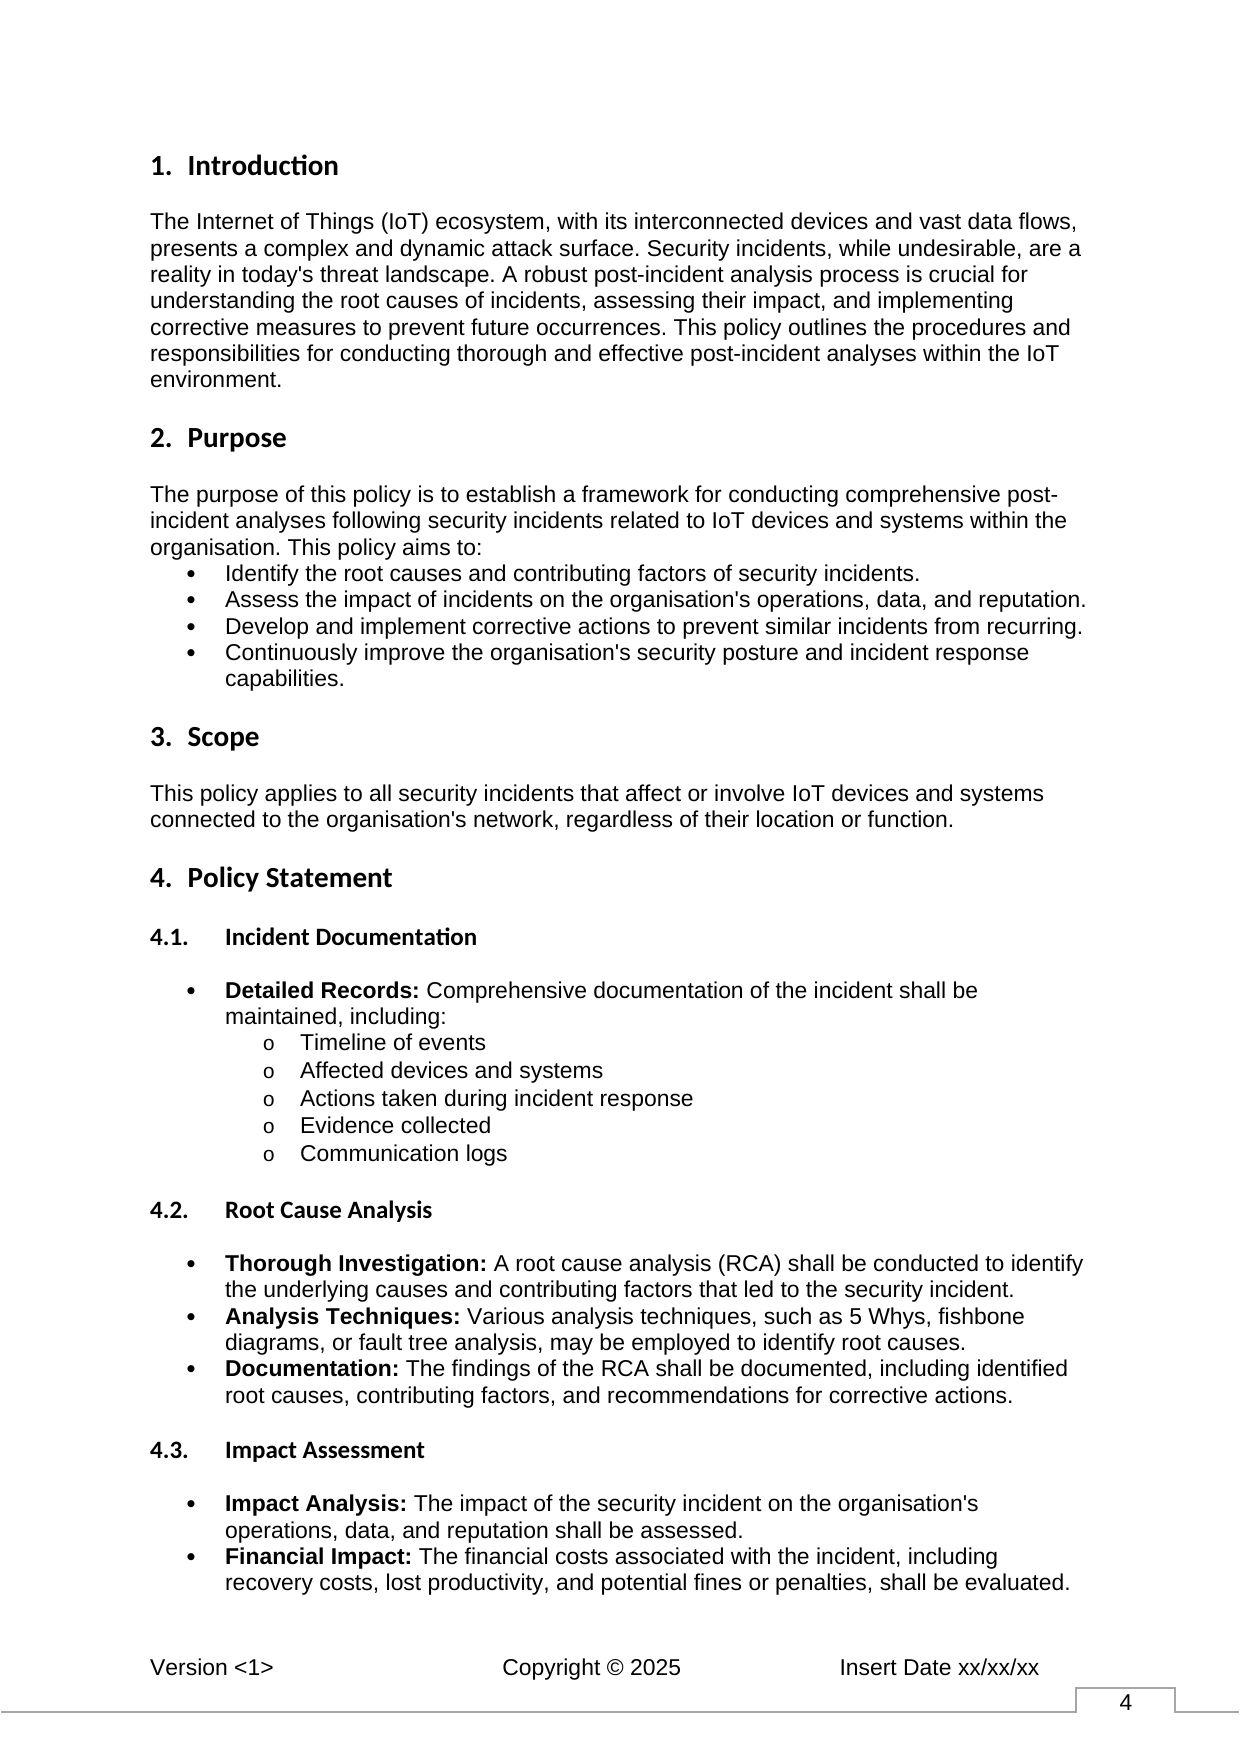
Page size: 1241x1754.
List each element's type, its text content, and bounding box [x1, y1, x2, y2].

list Affected devices and systems [262, 1057, 1090, 1085]
list Thorough Investigation: A root cause analysis (RCA) shall be conducted to identify the underlying causes and contributing factors that led to the security incident. [187, 1250, 1090, 1303]
subtitle Introduction [150, 147, 1090, 182]
list Communication logs [262, 1140, 1090, 1194]
subtitle Policy Statement [150, 859, 1090, 894]
list Detailed Records: Comprehensive documentation of the incident shall be maintained, including: [187, 977, 1090, 1029]
list Identify the root causes and contributing factors of security incidents. [187, 560, 1090, 586]
list Documentation: The findings of the RCA shall be documented, including identified root causes, contributing factors, and recommendations for corrective actions. [187, 1355, 1090, 1434]
list Financial Impact: The financial costs associated with the incident, including recovery costs, lost productivity, and potential fines or penalties, shall be evaluated. [187, 1543, 1090, 1596]
list Analysis Techniques: Various analysis techniques, such as 5 Whys, fishbone diagrams, or fault tree analysis, may be employed to identify root causes. [187, 1303, 1090, 1355]
list Assess the impact of incidents on the organisation's operations, data, and reputation. [187, 586, 1090, 613]
text The purpose of this policy is to establish a framework for conducting comprehensive post-incident analyses following security incidents related to IoT devices and systems within the organisation. This policy aims to: [150, 481, 1090, 560]
subtitle Impact Assessment [150, 1434, 1090, 1465]
text This policy applies to all security incidents that affect or involve IoT devices and systems connected to the organisation's network, regardless of their location or function. [150, 780, 1090, 859]
subtitle Root Cause Analysis [150, 1194, 1090, 1225]
list Timeline of events [262, 1029, 1090, 1057]
text The Internet of Things (IoT) ecosystem, with its interconnected devices and vast data flows, presents a complex and dynamic attack surface. Security incidents, while undesirable, are a reality in today's threat landscape. A robust post-incident analysis process is crucial for understanding the root causes of incidents, assessing their impact, and implementing corrective measures to prevent future occurrences. This policy outlines the procedures and responsibilities for conducting thorough and effective post-incident analyses within the IoT environment. [150, 208, 1090, 419]
subtitle Incident Documentation [150, 921, 1090, 951]
list Actions taken during incident response [262, 1085, 1090, 1112]
subtitle Scope [150, 718, 1090, 754]
list Evidence collected [262, 1112, 1090, 1140]
list Impact Analysis: The impact of the security incident on the organisation's operations, data, and reputation shall be assessed. [187, 1490, 1090, 1543]
list Continuously improve the organisation's security posture and incident response capabilities. [187, 639, 1090, 718]
list Develop and implement corrective actions to prevent similar incidents from recurring. [187, 613, 1090, 639]
subtitle Purpose [150, 419, 1090, 455]
